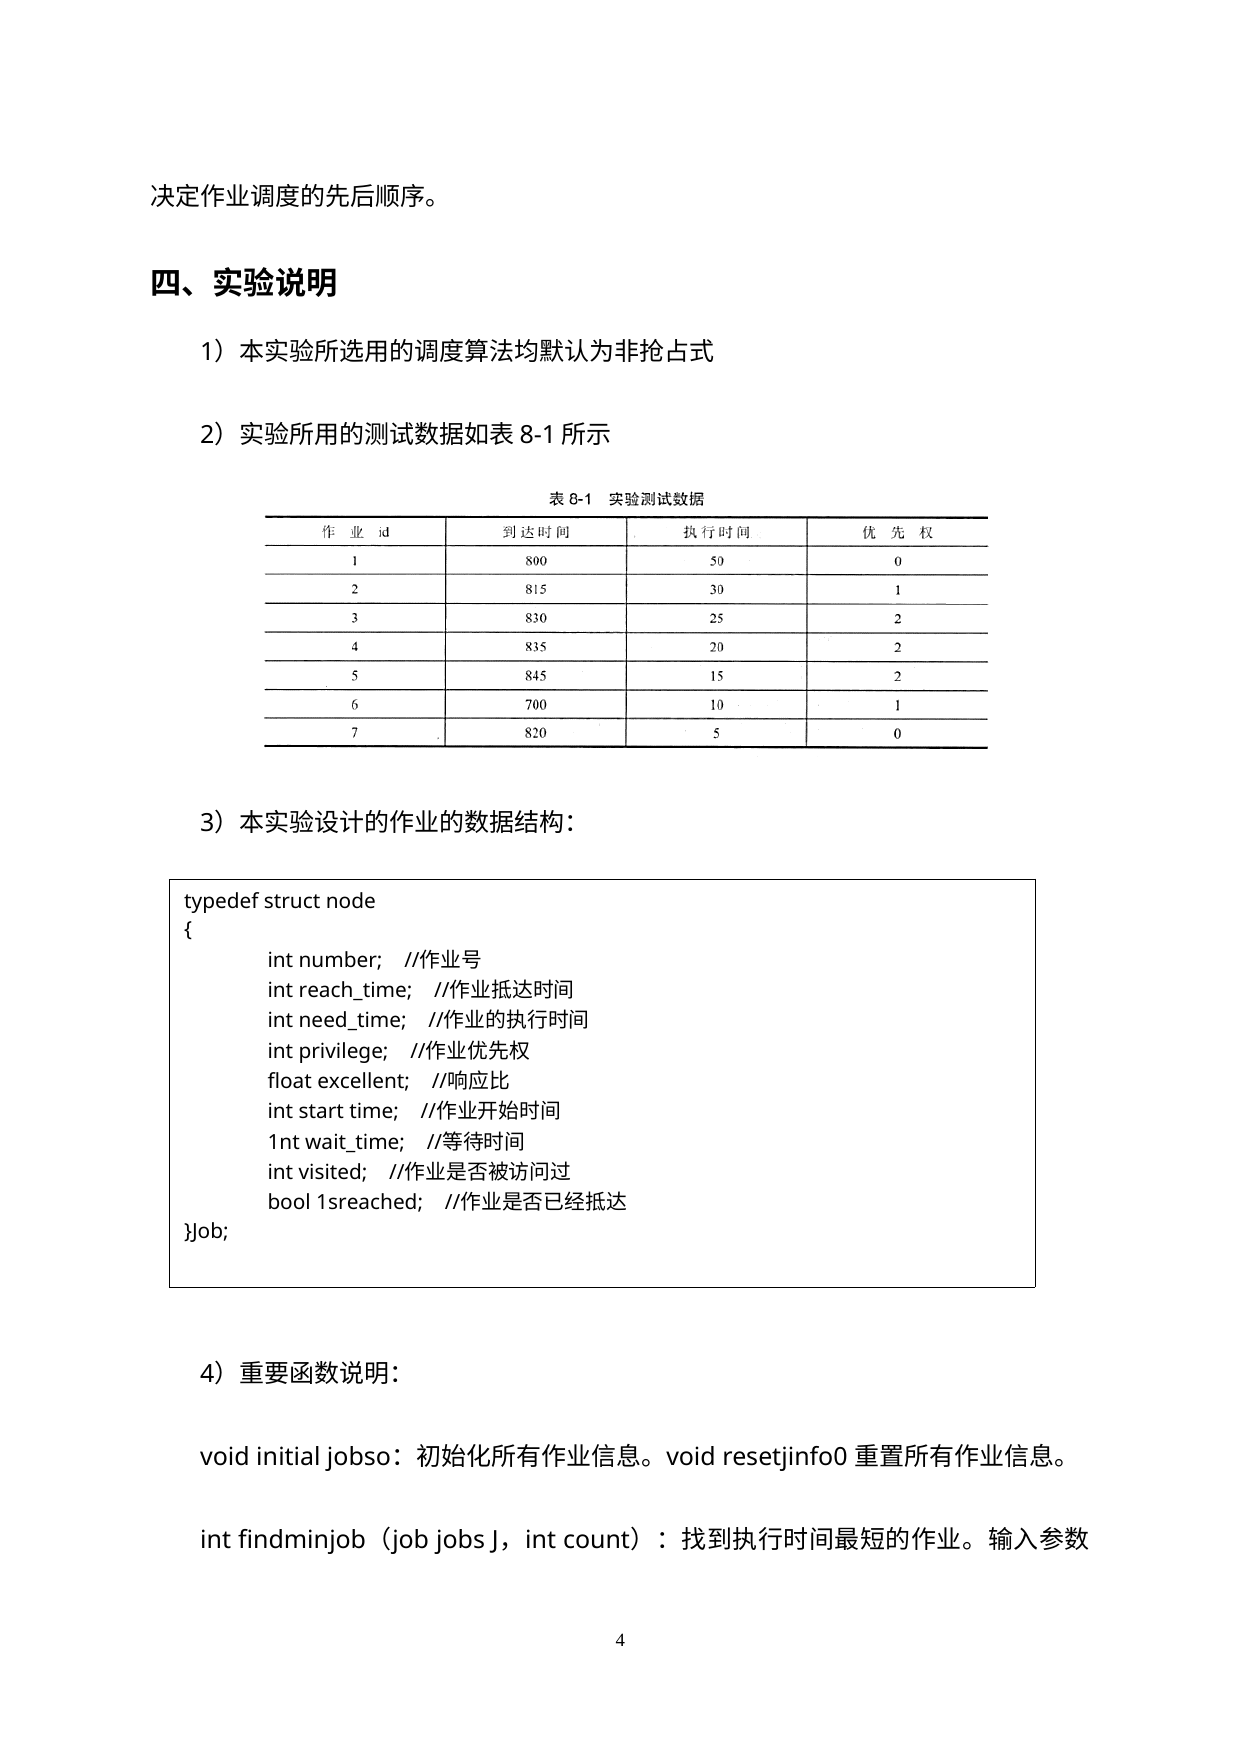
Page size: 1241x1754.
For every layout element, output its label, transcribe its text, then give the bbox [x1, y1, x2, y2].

subtitle 四、实验说明 [150, 248, 1090, 313]
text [150, 1505, 1090, 1570]
text 2）实验所用的测试数据如表8-1所示 [150, 400, 1090, 465]
text 1）本实验所选用的调度算法均默认为非抢占式 [150, 317, 1090, 382]
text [150, 162, 1090, 227]
text 3）本实验设计的作业的数据结构： [150, 788, 1090, 853]
picture [240, 482, 1000, 757]
text void initial jobso：初始化所有作业信息。void resetjinfo0 重置所有作业信息。 [150, 1422, 1090, 1487]
text 4）重要函数说明： [150, 1339, 1090, 1404]
